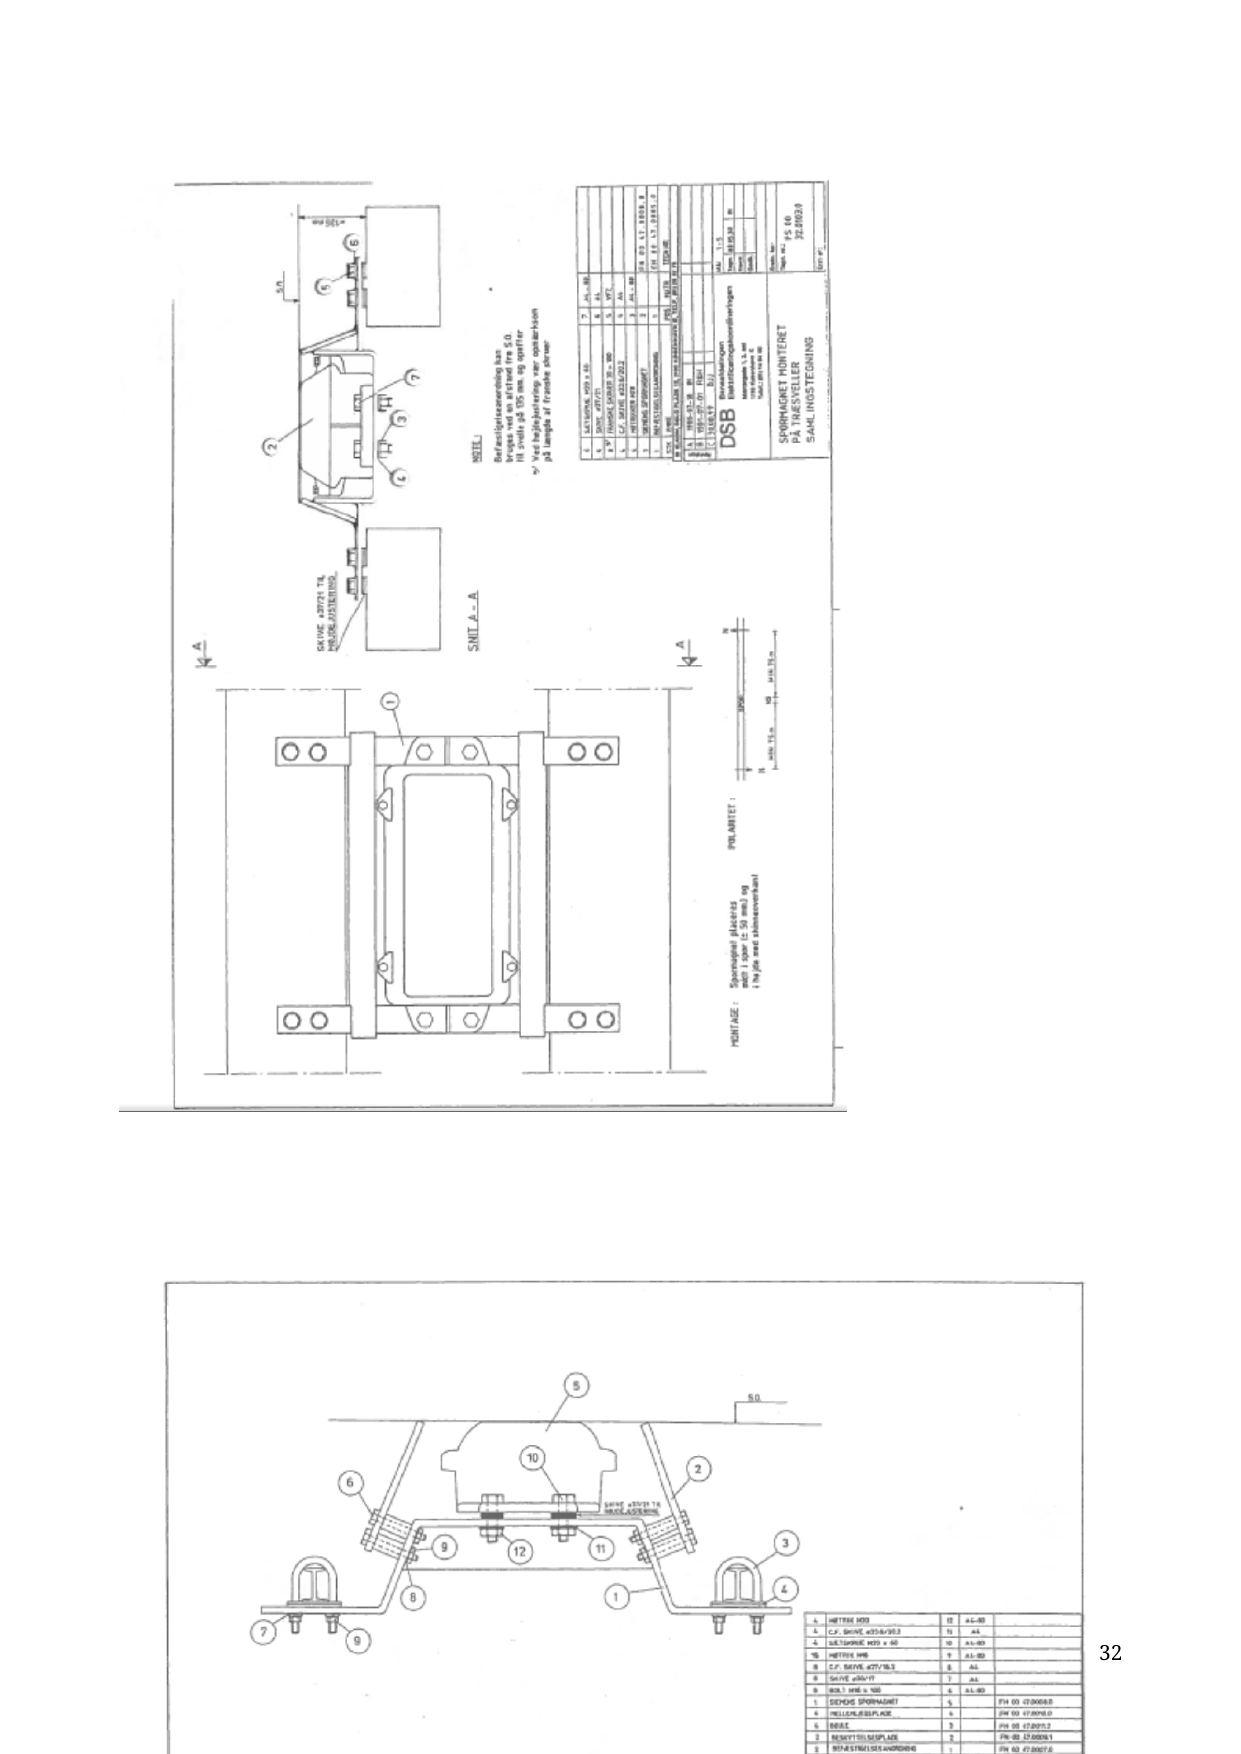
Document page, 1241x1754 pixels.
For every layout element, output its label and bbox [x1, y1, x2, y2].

picture [165, 1270, 1088, 1754]
picture [119, 178, 847, 1111]
